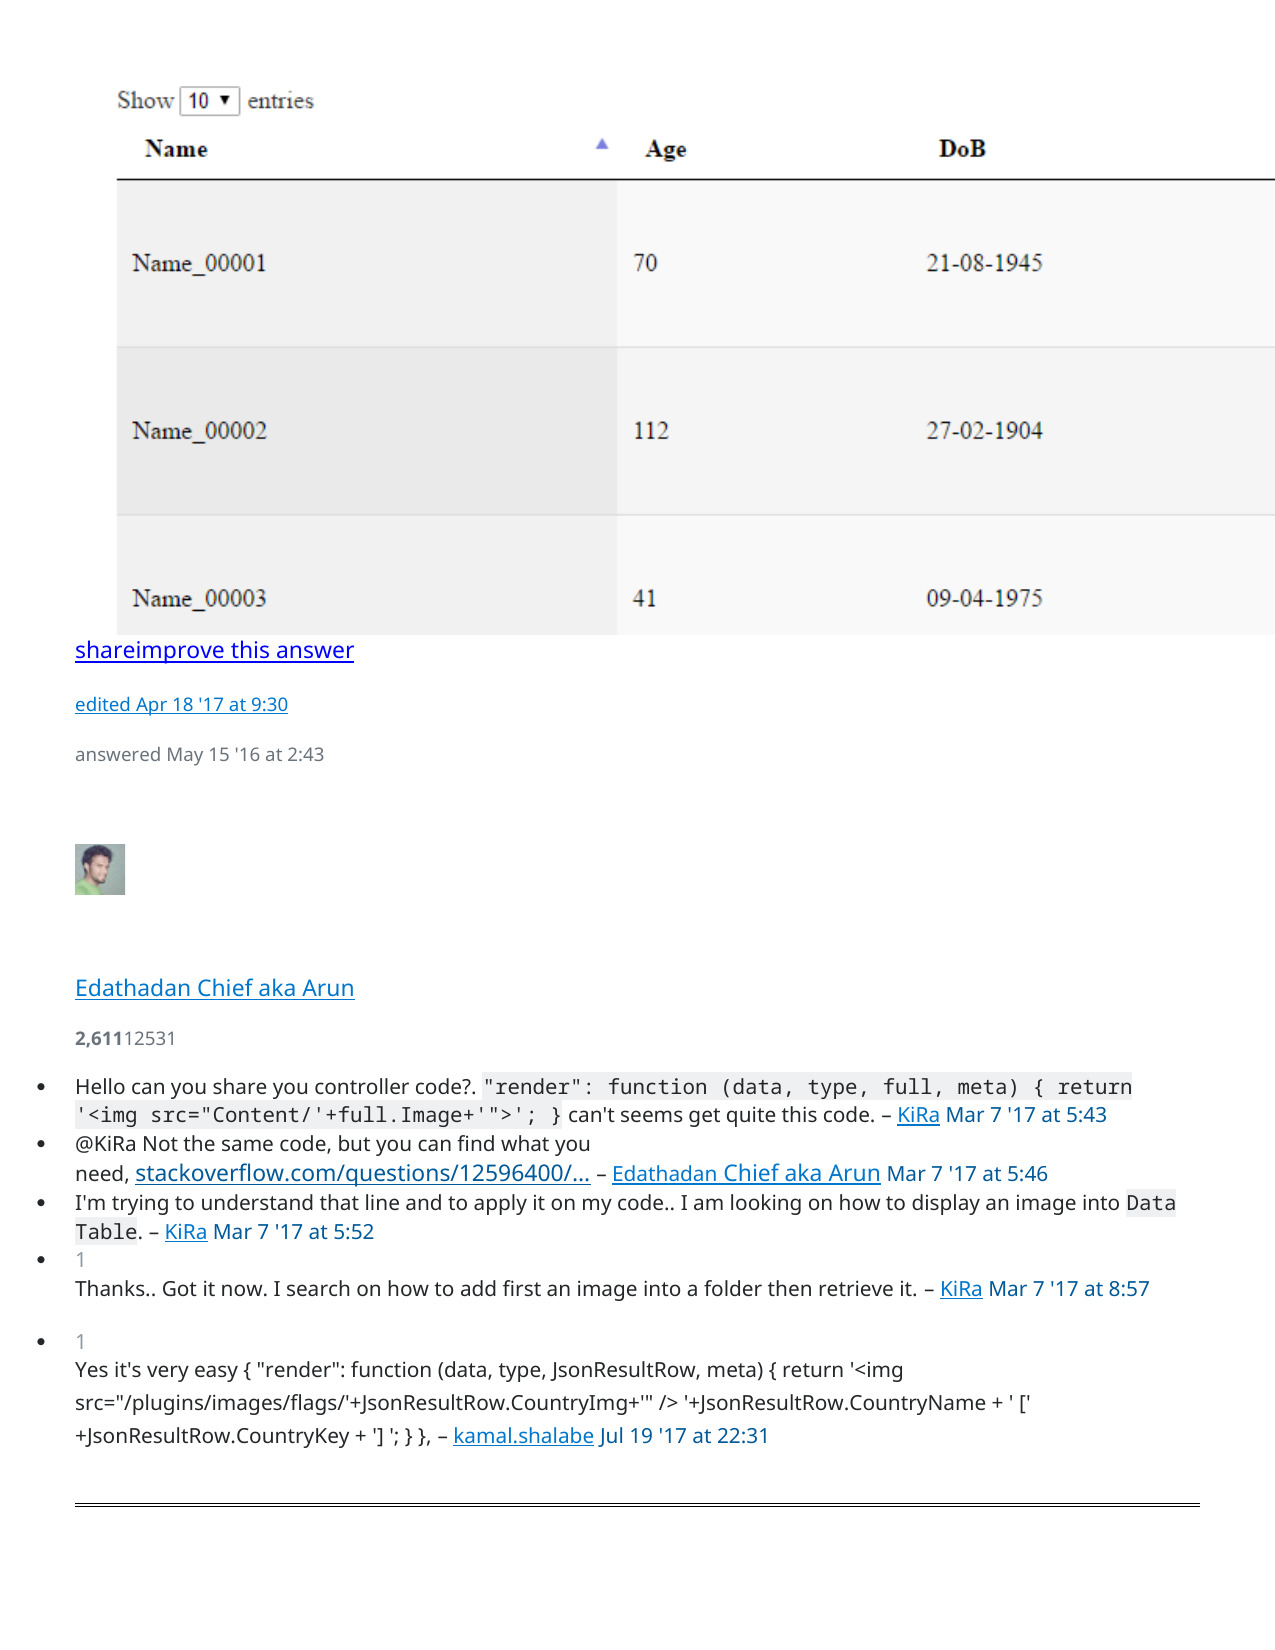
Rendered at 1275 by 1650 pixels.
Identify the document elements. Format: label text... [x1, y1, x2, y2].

text edited Apr 18 '17 at 9:30 [75, 691, 1200, 717]
picture [75, 75, 1275, 635]
list 1 [37, 1327, 1200, 1356]
text Edathadan Chief aka Arun [75, 972, 1200, 1004]
text Thanks.. Got it now. I search on how to add first an image into a folder then retrieve it. – KiRa Mar 7 '17 at 8:57 [75, 1274, 1200, 1302]
list I'm trying to understand that line and to apply it on my code.. I am looking on how to display an image into Data Table. – KiRa Mar 7 '17 at 5:52 [37, 1188, 1200, 1245]
text answered May 15 '16 at 2:43 [75, 741, 1200, 767]
text Yes it's very easy { "render": function (data, type, JsonResultRow, meta) { return '<img src="/plugins/images/flags/'+JsonResultRow.CountryImg+'" /> '+JsonResultRow.CountryName + ' [' +JsonResultRow.CountryKey + '] '; } }, – kamal.shalabe Jul 19 '17 at 22:31 [75, 1356, 1200, 1449]
text shareimprove this answer [75, 635, 1200, 666]
list @KiRa Not the same code, but you can find what you need, stackoverflow.com/questions/12596400/… – Edathadan Chief aka Arun Mar 7 '17 at 5:46 [37, 1129, 1200, 1188]
text 2,61112531 [75, 1024, 1200, 1051]
list Hello can you share you controller code?. "render": function (data, type, full, meta) { return '<img src="Content/'+full.Image+'">'; } can't seems get quite this code. – KiRa Mar 7 '17 at 5:43 [562, 1072, 1200, 1129]
picture [75, 844, 126, 895]
list 1 [37, 1245, 1200, 1274]
list Hello can you share you controller code?. "render": function (data, type, full, meta) { return '<img src="Content/'+full.Image+'">'; } can't seems get quite this code. – KiRa Mar 7 '17 at 5:43 [37, 1072, 482, 1129]
